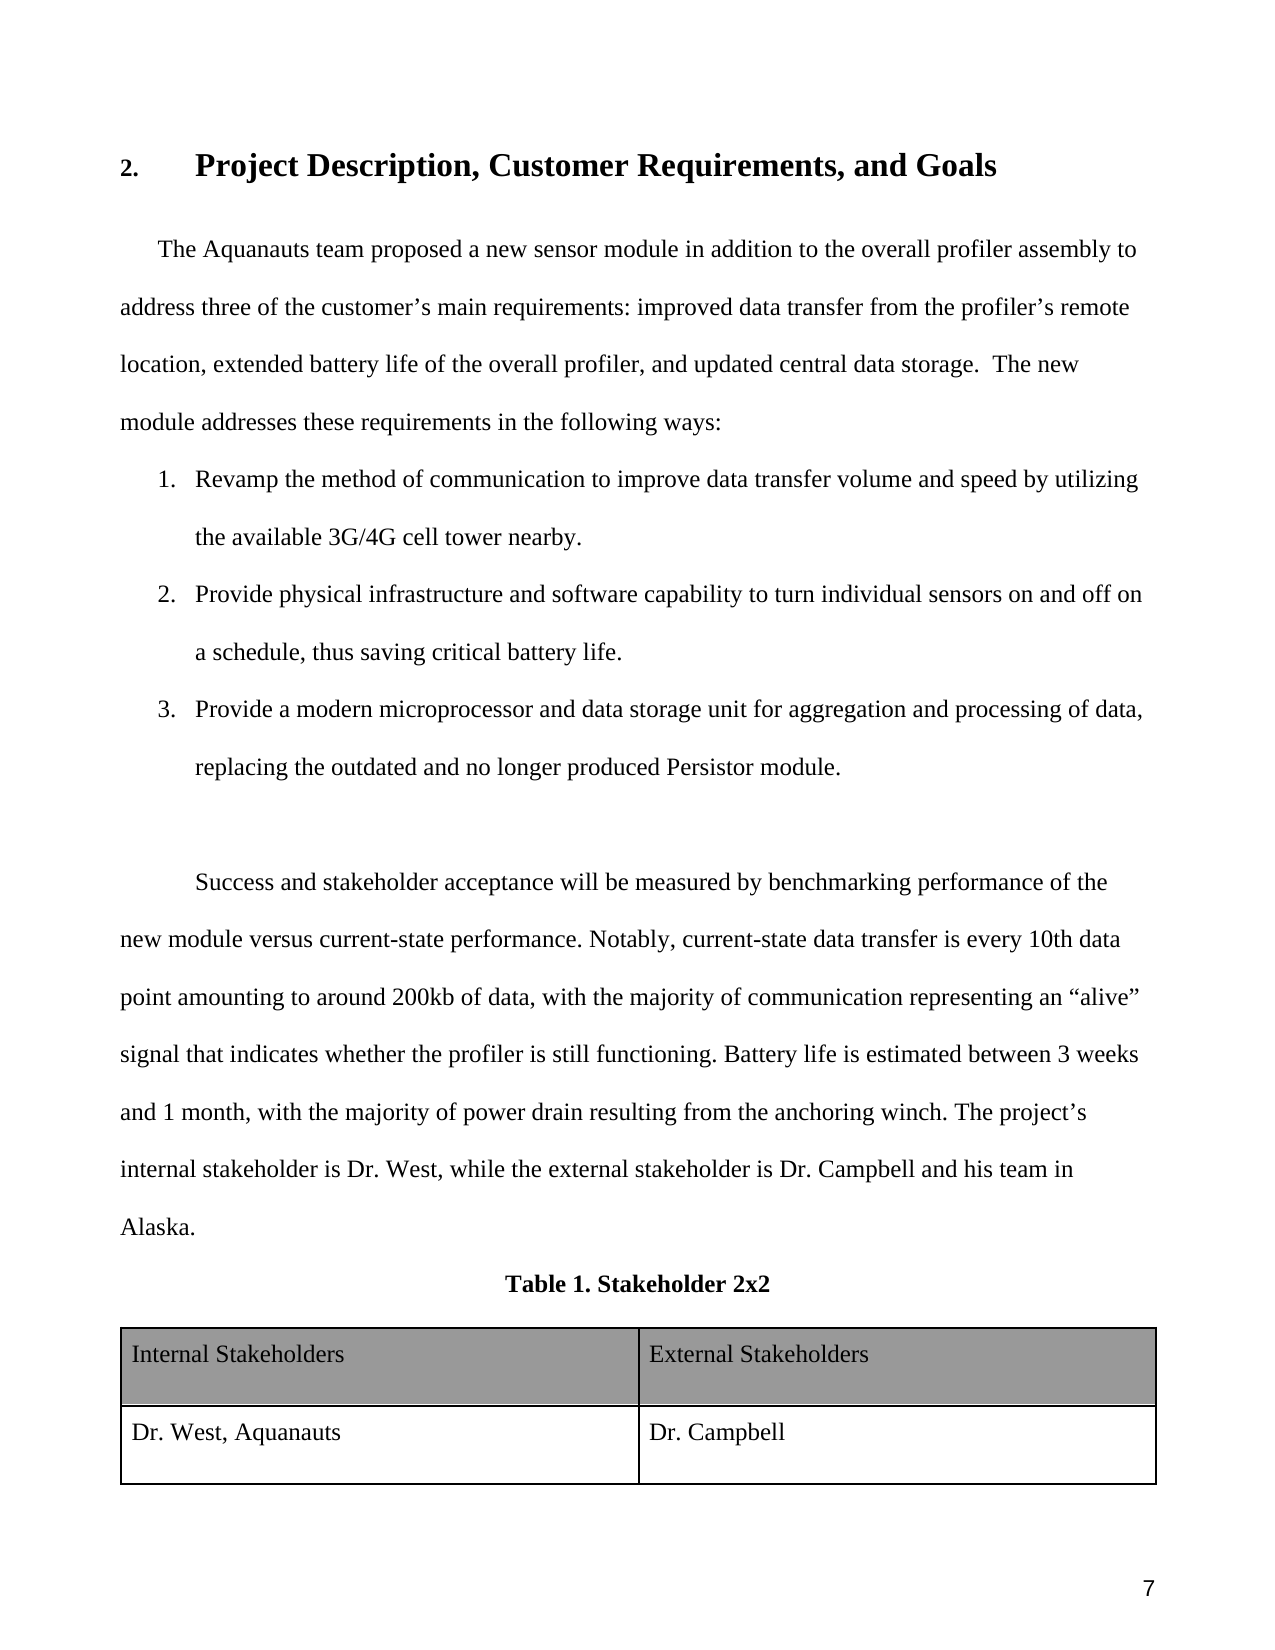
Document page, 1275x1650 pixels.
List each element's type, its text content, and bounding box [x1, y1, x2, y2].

table_header External Stakeholders [640, 1329, 1155, 1404]
table_cell Dr. West, Aquanauts [122, 1407, 638, 1482]
list Provide a modern microprocessor and data storage unit for aggregation and processing of data, replacing the outdated and no longer produced Persistor module. [157, 694, 1155, 780]
list Revamp the method of communication to improve data transfer volume and speed by utilizing the available 3G/4G cell tower nearby. [157, 464, 1155, 550]
text Success and stakeholder acceptance will be measured by benchmarking performance of the new module versus current-state performance. Notably, current-state data transfer is every 10th data point amounting to around 200kb of data, with the majority of communication representing an “alive” signal that indicates whether the profiler is still functioning. Battery life is estimated between 3 weeks and 1 month, with the majority of power drain resulting from the anchoring winch. The project’s internal stakeholder is Dr. West, while the external stakeholder is Dr. Campbell and his team in Alaska. [120, 867, 1155, 1240]
list Provide physical infrastructure and software capability to turn individual sensors on and off on a schedule, thus saving critical battery life. [157, 579, 1155, 665]
text The Aquanauts team proposed a new sensor module in addition to the overall profiler assembly to address three of the customer’s main requirements: improved data transfer from the profiler’s remote location, extended battery life of the overall profiler, and updated central data storage. The new module addresses these requirements in the following ways: [120, 234, 1155, 435]
table_cell Dr. Campbell [640, 1407, 1155, 1482]
text Table 1. Stakeholder 2x2 [120, 1269, 1155, 1298]
table_header Internal Stakeholders [122, 1329, 638, 1404]
text 2. Project Description, Customer Requirements, and Goals [120, 145, 1155, 183]
